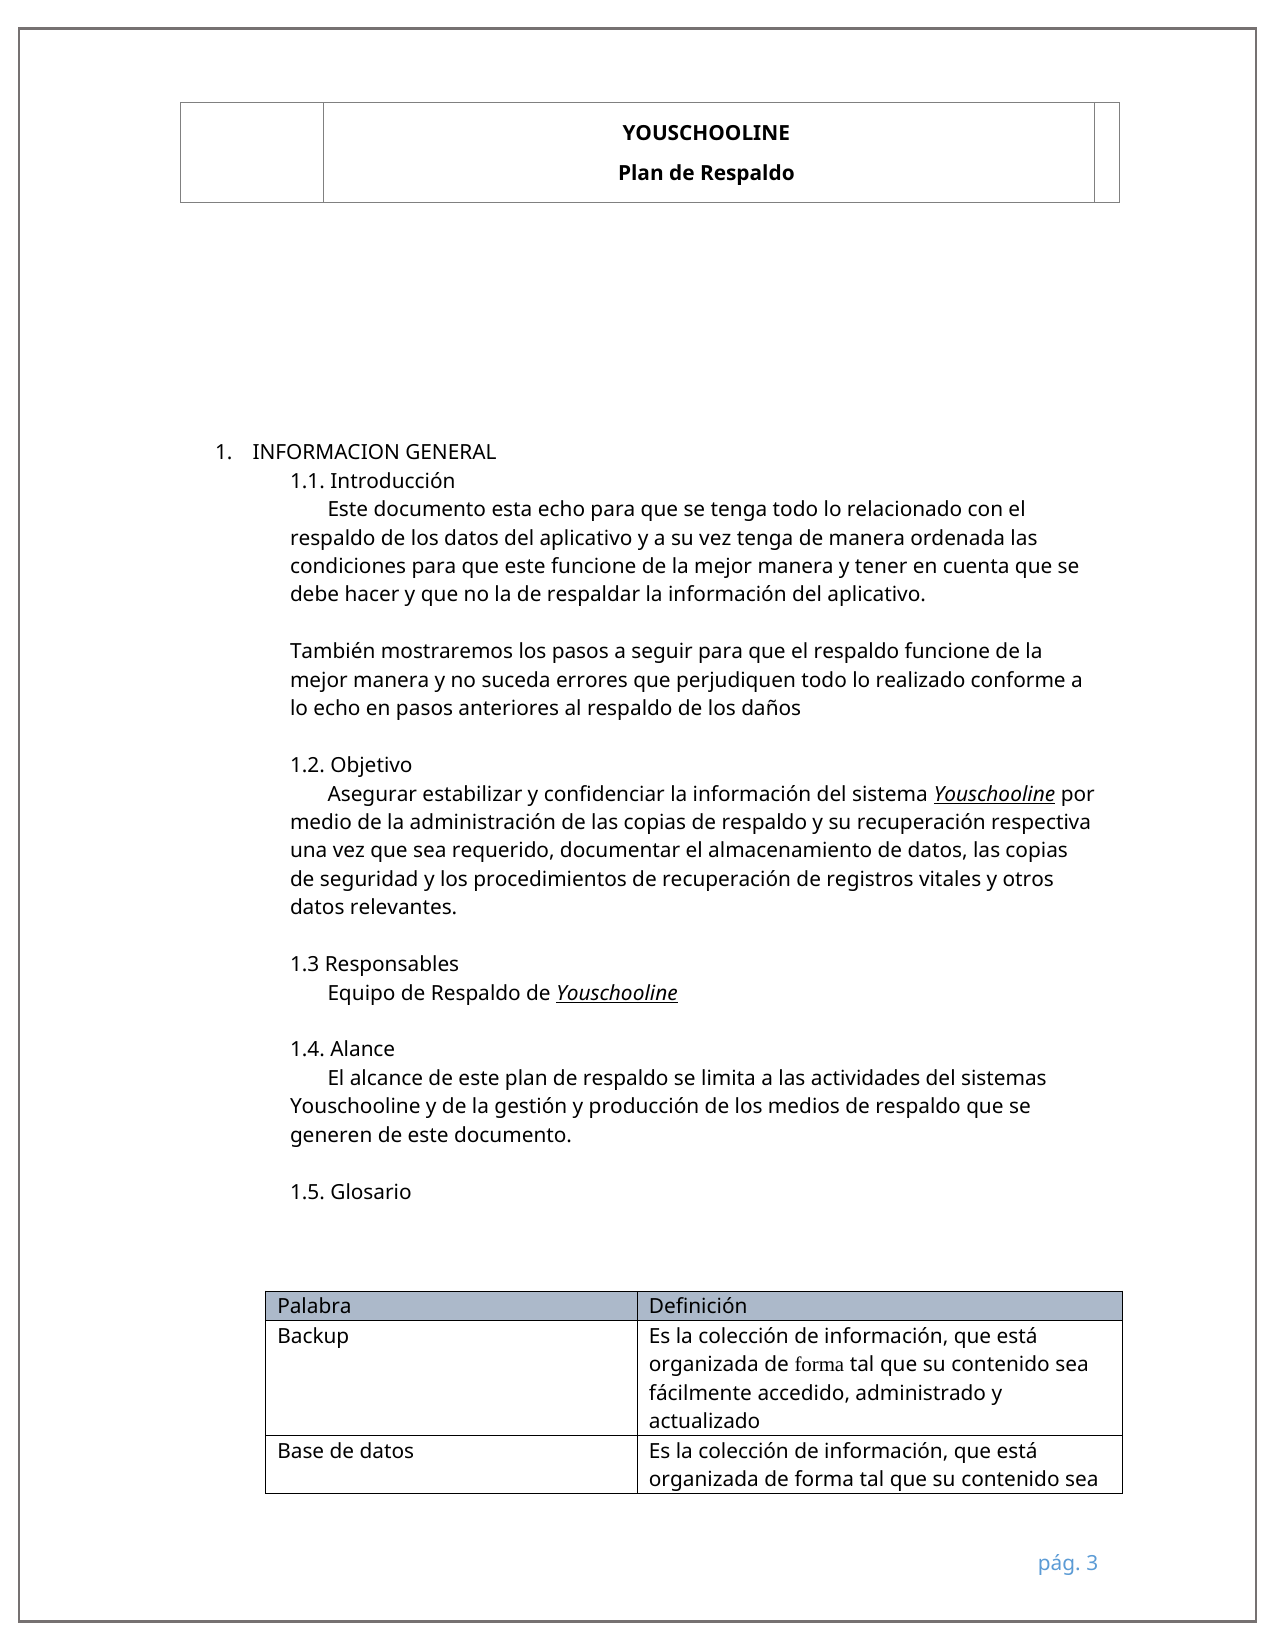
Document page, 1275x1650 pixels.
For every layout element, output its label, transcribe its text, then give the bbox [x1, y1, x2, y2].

text Este documento esta echo para que se tenga todo lo relacionado con el respaldo de los datos del aplicativo y a su vez tenga de manera ordenada las condiciones para que este funcione de la mejor manera y tener en cuenta que se debe hacer y que no la de respaldar la información del aplicativo. [290, 494, 1098, 608]
text 1.4. Alance [290, 1034, 1098, 1063]
text 1.1. Introducción [290, 466, 1098, 494]
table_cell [638, 1436, 1122, 1493]
text 1.3 Responsables [290, 949, 1098, 978]
table_cell Backup [266, 1321, 637, 1435]
text También mostraremos los pasos a seguir para que el respaldo funcione de la mejor manera y no suceda errores que perjudiquen todo lo realizado conforme a lo echo en pasos anteriores al respaldo de los daños [290, 636, 1098, 722]
table_header Palabra [266, 1292, 637, 1320]
text 1.5. Glosario [290, 1177, 1098, 1205]
text Asegurar estabilizar y confidenciar la información del sistema Youschooline por medio de la administración de las copias de respaldo y su recuperación respectiva una vez que sea requerido, documentar el almacenamiento de datos, las copias de seguridad y los procedimientos de recuperación de registros vitales y otros datos relevantes. [290, 779, 1098, 921]
table_header Definición [638, 1292, 1122, 1320]
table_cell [638, 1321, 1122, 1435]
table_cell Base de datos [266, 1436, 637, 1493]
text Equipo de Respaldo de Youschooline [290, 978, 1098, 1006]
list INFORMACION GENERAL [215, 437, 1098, 466]
text 1.2. Objetivo [290, 750, 1098, 779]
text El alcance de este plan de respaldo se limita a las actividades del sistemas Youschooline y de la gestión y producción de los medios de respaldo que se generen de este documento. [290, 1063, 1098, 1148]
